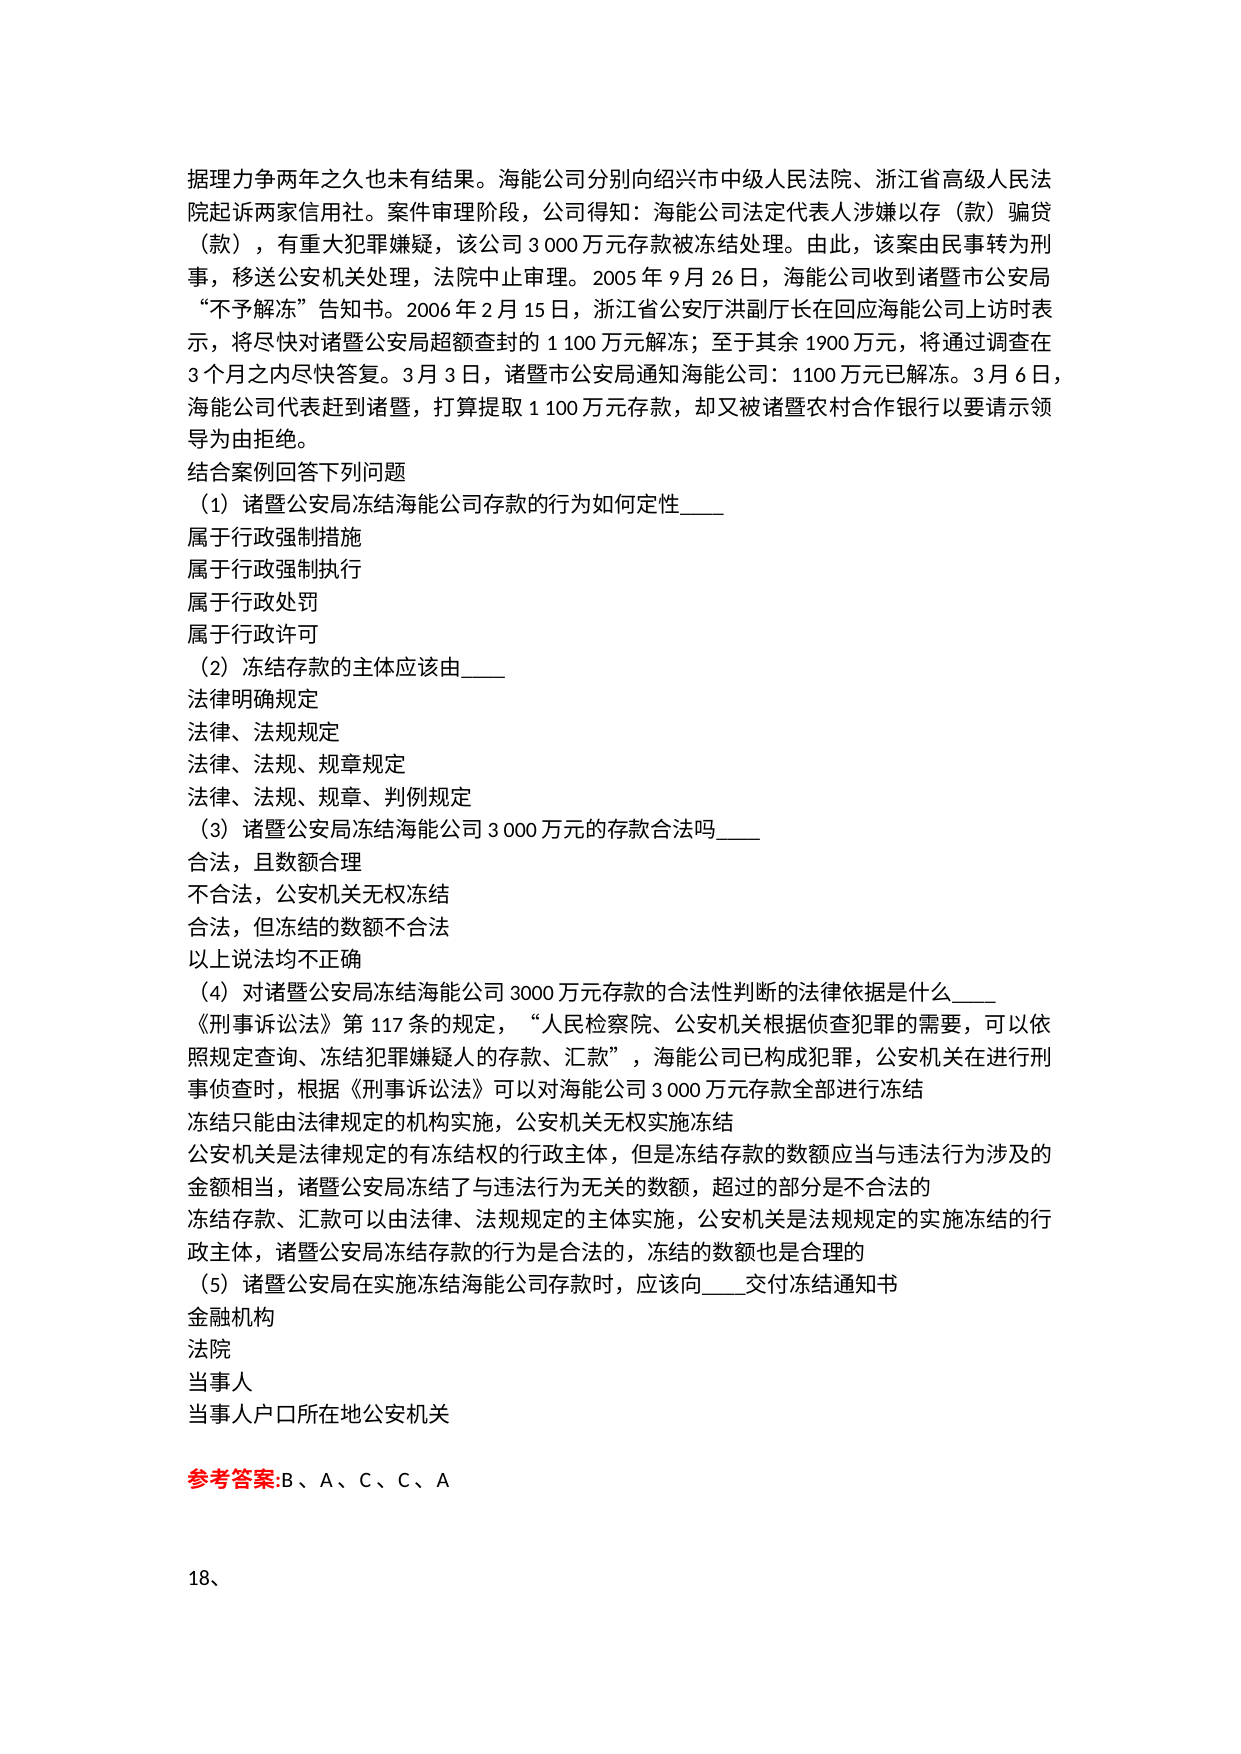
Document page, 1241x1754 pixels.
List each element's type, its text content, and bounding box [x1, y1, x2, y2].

text （3）诸暨公安局冻结海能公司3 000万元的存款合法吗____ [187, 812, 1053, 844]
text 参考答案:B 、A 、C 、C 、A [187, 1462, 1053, 1494]
text 合法，且数额合理 [187, 844, 1053, 877]
text 属于行政处罚 [187, 584, 1053, 617]
text 冻结存款、汇款可以由法律、法规规定的主体实施，公安机关是法规规定的实施冻结的行政主体，诸暨公安局冻结存款的行为是合法的，冻结的数额也是合理的 [187, 1202, 1053, 1267]
text 《刑事诉讼法》第117条的规定，“人民检察院、公安机关根据侦查犯罪的需要，可以依照规定查询、冻结犯罪嫌疑人的存款、汇款”，海能公司已构成犯罪，公安机关在进行刑事侦查时，根据《刑事诉讼法》可以对海能公司3 000万元存款全部进行冻结 [187, 1007, 1053, 1104]
text 属于行政强制措施 [187, 519, 1053, 552]
text 合法，但冻结的数额不合法 [187, 909, 1053, 942]
text 属于行政强制执行 [187, 552, 1053, 584]
text 法院 [187, 1332, 1053, 1364]
text 法律、法规、规章规定 [187, 747, 1053, 779]
text 法律、法规规定 [187, 714, 1053, 747]
text 法律明确规定 [187, 682, 1053, 714]
text （1）诸暨公安局冻结海能公司存款的行为如何定性____ [187, 487, 1053, 519]
text （4）对诸暨公安局冻结海能公司3000万元存款的合法性判断的法律依据是什么____ [187, 974, 1053, 1007]
text 结合案例回答下列问题 [187, 454, 1053, 487]
text 不合法，公安机关无权冻结 [187, 877, 1053, 909]
text 冻结只能由法律规定的机构实施，公安机关无权实施冻结 [187, 1104, 1053, 1137]
text 18、 [187, 1559, 1053, 1592]
text 当事人 [187, 1364, 1053, 1397]
text 当事人户口所在地公安机关 [187, 1397, 1053, 1429]
text 公安机关是法律规定的有冻结权的行政主体，但是冻结存款的数额应当与违法行为涉及的金额相当，诸暨公安局冻结了与违法行为无关的数额，超过的部分是不合法的 [187, 1137, 1053, 1202]
text 法律、法规、规章、判例规定 [187, 779, 1053, 812]
text 金融机构 [187, 1299, 1053, 1332]
text （2）冻结存款的主体应该由____ [187, 649, 1053, 682]
text 以上说法均不正确 [187, 942, 1053, 974]
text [187, 162, 1053, 454]
text 属于行政许可 [187, 617, 1053, 649]
text （5）诸暨公安局在实施冻结海能公司存款时，应该向____交付冻结通知书 [187, 1267, 1053, 1299]
